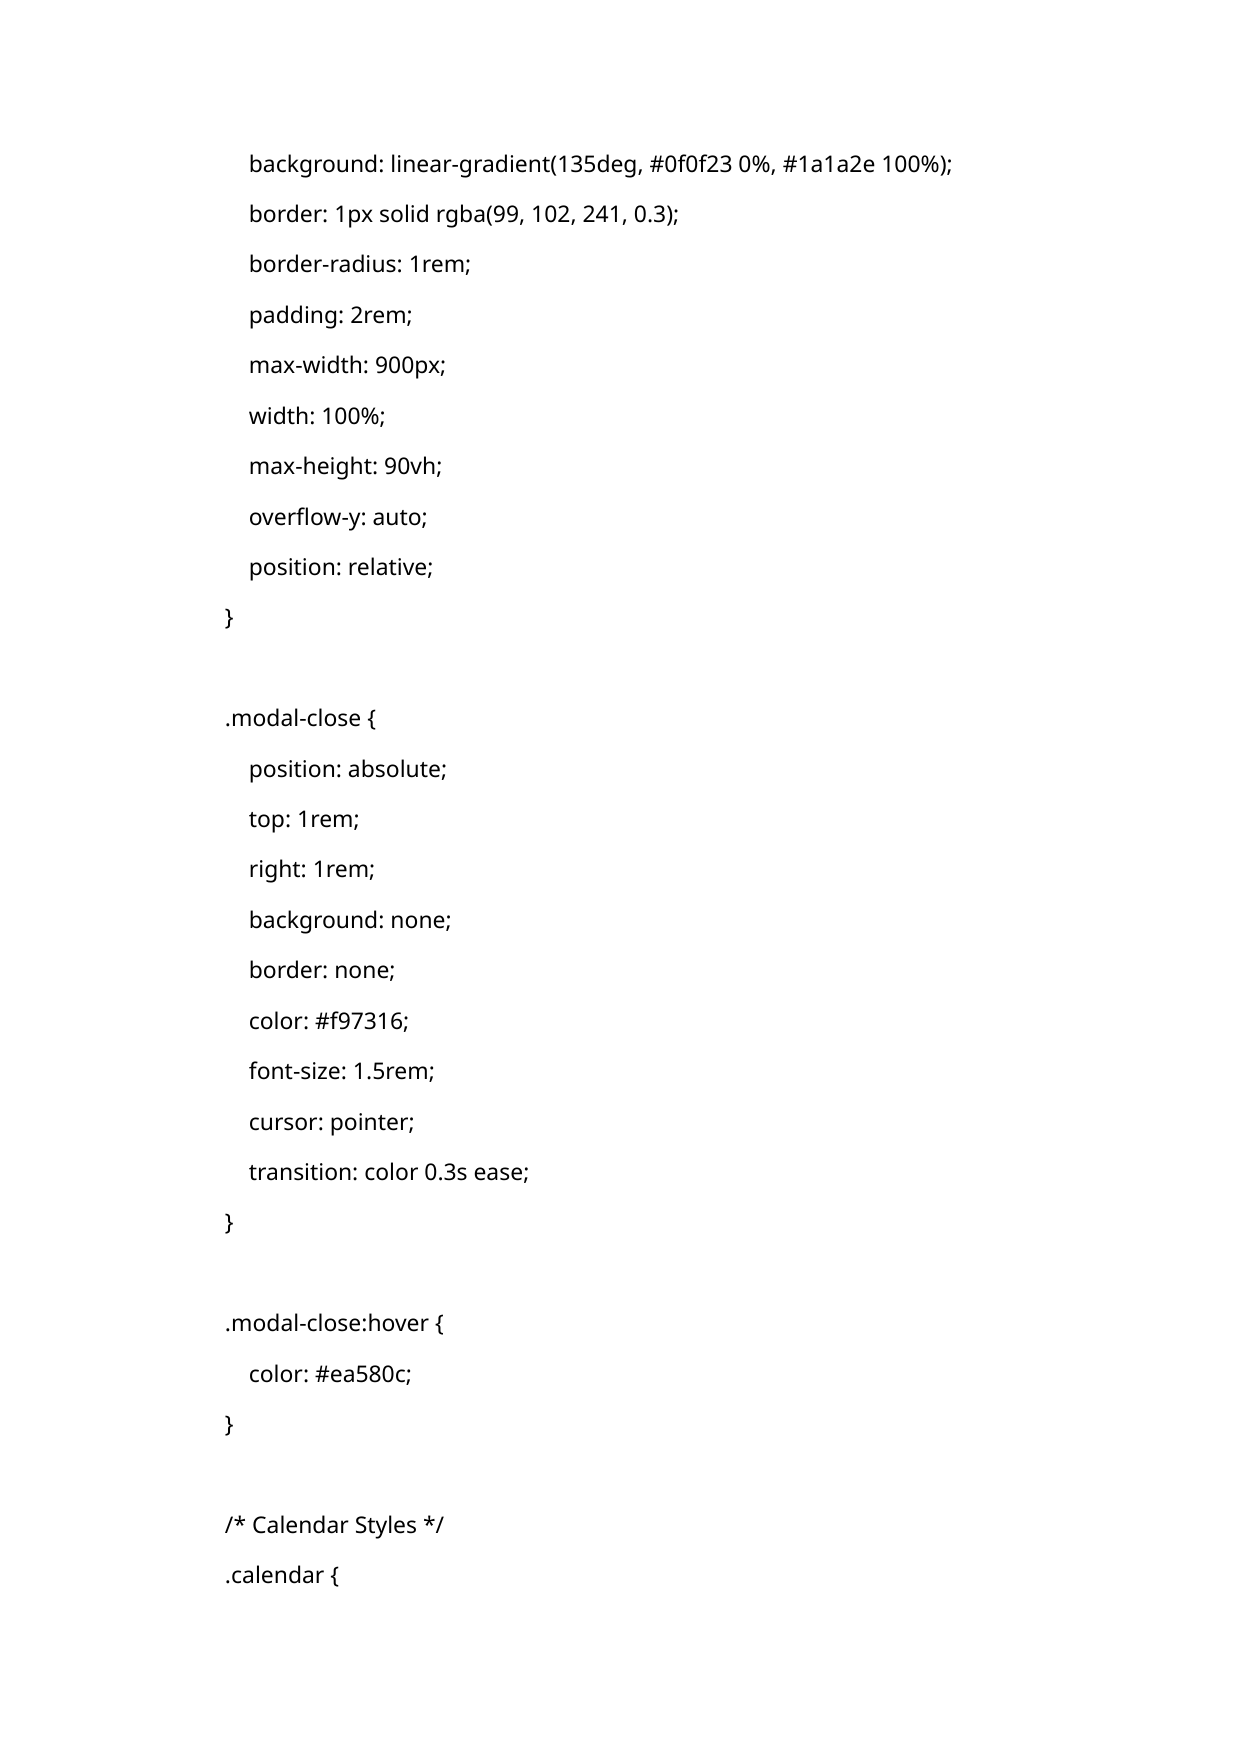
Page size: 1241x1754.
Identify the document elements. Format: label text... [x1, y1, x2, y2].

text border-radius: 1rem; [177, 248, 1063, 280]
text } [177, 1206, 1063, 1238]
text position: absolute; [177, 753, 1063, 784]
text .calendar { [177, 1559, 1063, 1591]
text cursor: pointer; [177, 1106, 1063, 1137]
text top: 1rem; [177, 803, 1063, 834]
text background: none; [177, 904, 1063, 935]
text color: #ea580c; [177, 1358, 1063, 1389]
text width: 100%; [177, 400, 1063, 431]
text right: 1rem; [177, 853, 1063, 885]
text /* Calendar Styles */ [177, 1509, 1063, 1540]
text font-size: 1.5rem; [177, 1055, 1063, 1086]
text max-width: 900px; [177, 349, 1063, 381]
text color: #f97316; [177, 1005, 1063, 1036]
text overflow-y: auto; [177, 501, 1063, 532]
text } [177, 601, 1063, 633]
text background: linear-gradient(135deg, #0f0f23 0%, #1a1a2e 100%); [177, 148, 1063, 179]
text border: none; [177, 954, 1063, 986]
text transition: color 0.3s ease; [177, 1156, 1063, 1187]
text .modal-close { [177, 702, 1063, 733]
text padding: 2rem; [177, 299, 1063, 330]
text border: 1px solid rgba(99, 102, 241, 0.3); [177, 198, 1063, 229]
text .modal-close:hover { [177, 1307, 1063, 1338]
text position: relative; [177, 551, 1063, 582]
text } [177, 1408, 1063, 1439]
text max-height: 90vh; [177, 450, 1063, 481]
